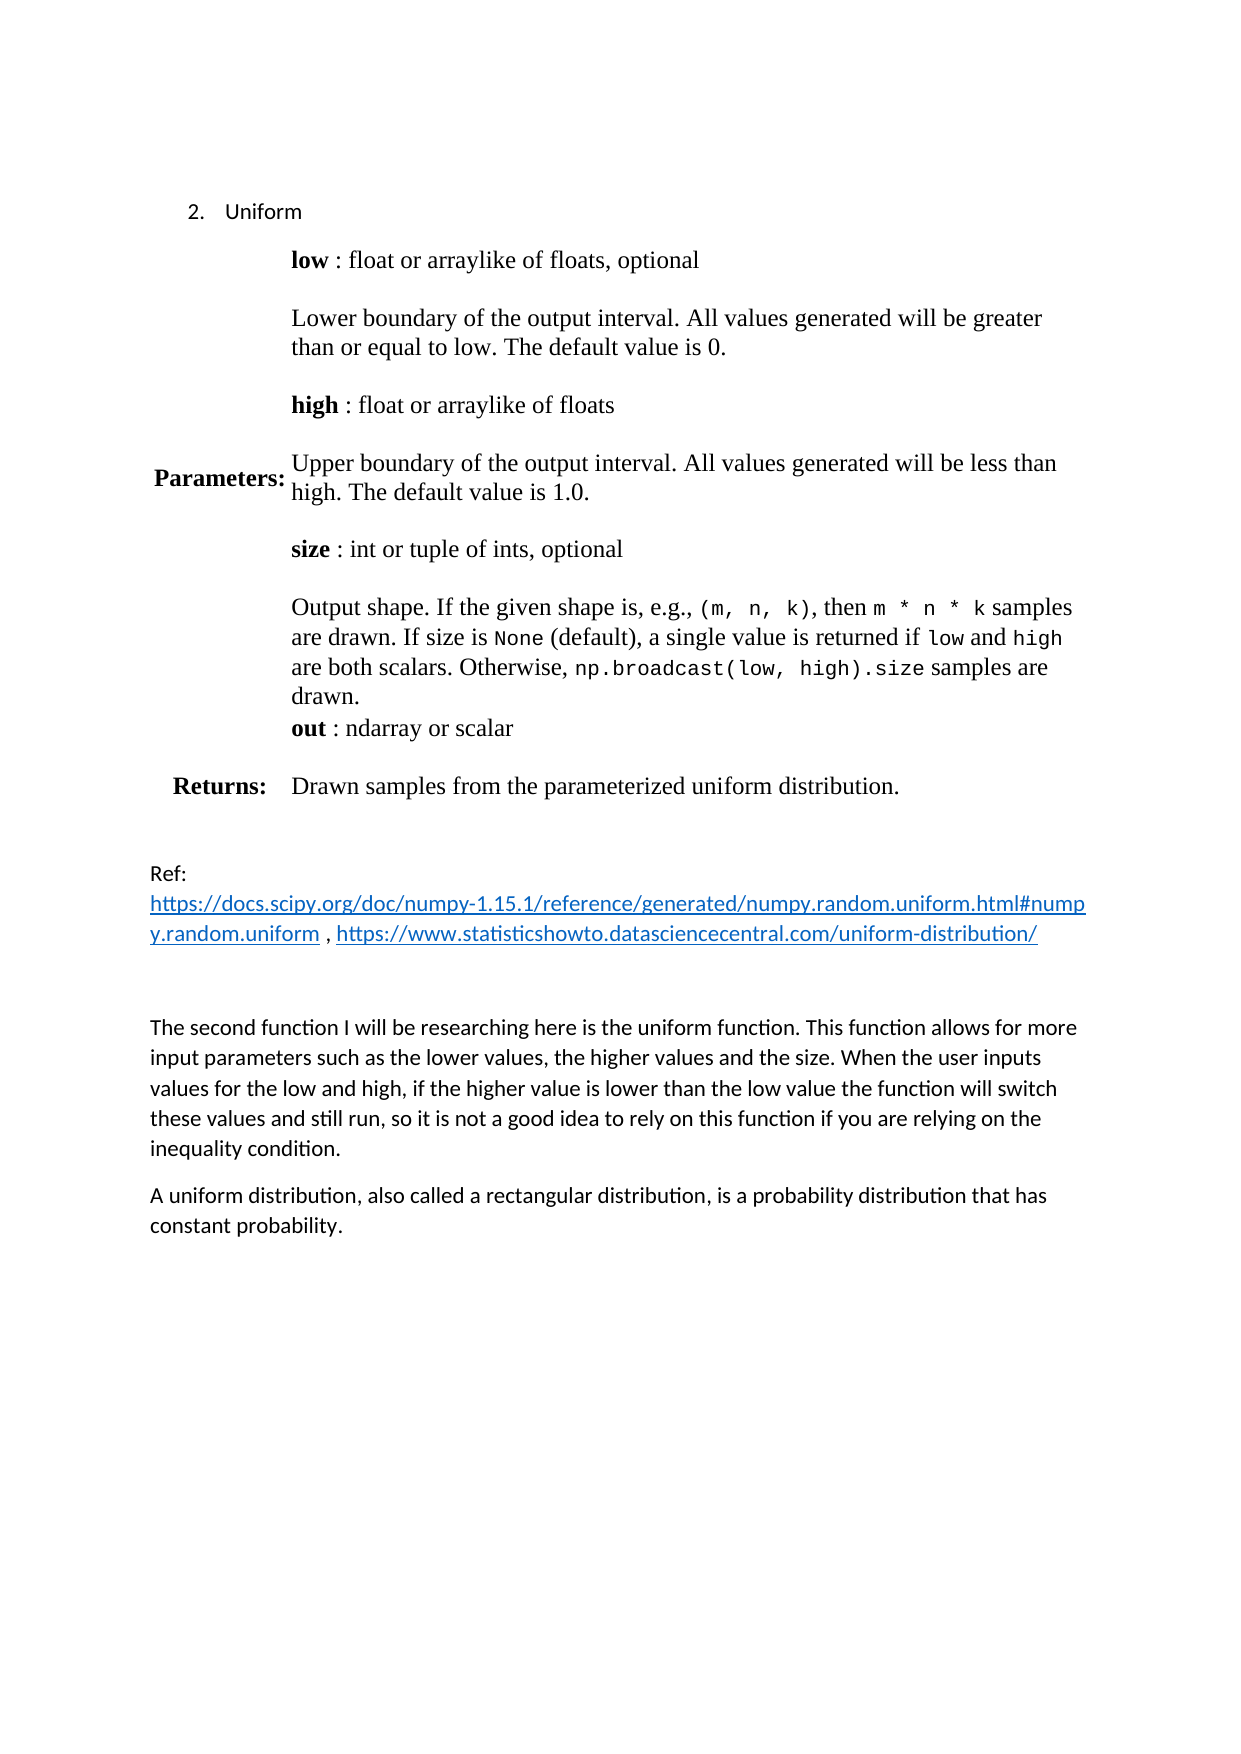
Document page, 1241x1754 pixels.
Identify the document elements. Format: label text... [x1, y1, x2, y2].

table_cell out : ndarray or scalar Drawn samples from the parameterized uniform distribution. [290, 711, 1090, 859]
text The second function I will be researching here is the uniform function. This function allows for more input parameters such as the lower values, the higher values and the size. When the user inputs values for the low and high, if the higher value is lower than the low value the function will switch these values and still run, so it is not a good idea to rely on this function if you are relying on the inequality condition. [150, 1013, 1090, 1162]
table_header Parameters: [150, 244, 290, 711]
list Uniform [187, 197, 1090, 225]
table_cell Returns: [150, 711, 290, 859]
text Ref: https://docs.scipy.org/doc/numpy-1.15.1/reference/generated/numpy.random.uniform.html#numpy.random.uniform , https://www.statisticshowto.datasciencecentral.com/uniform-distribution/ [150, 859, 1090, 948]
table_header low : float or arraylike of floats, optional Lower boundary of the output interval. All values generated will be greater than or equal to low. The default value is 0. high : float or arraylike of floats Upper boundary of the output interval. All values generated will be less than high. The default value is 1.0. size : int or tuple of ints, optional Output shape. If the given shape is, e.g., (m, n, k), then m * n * k samples are drawn. If size is None (default), a single value is returned if low and high are both scalars. Otherwise, np.broadcast(low, high).size samples are drawn. [290, 244, 1090, 711]
text A uniform distribution, also called a rectangular distribution, is a probability distribution that has constant probability. [150, 1181, 1090, 1239]
